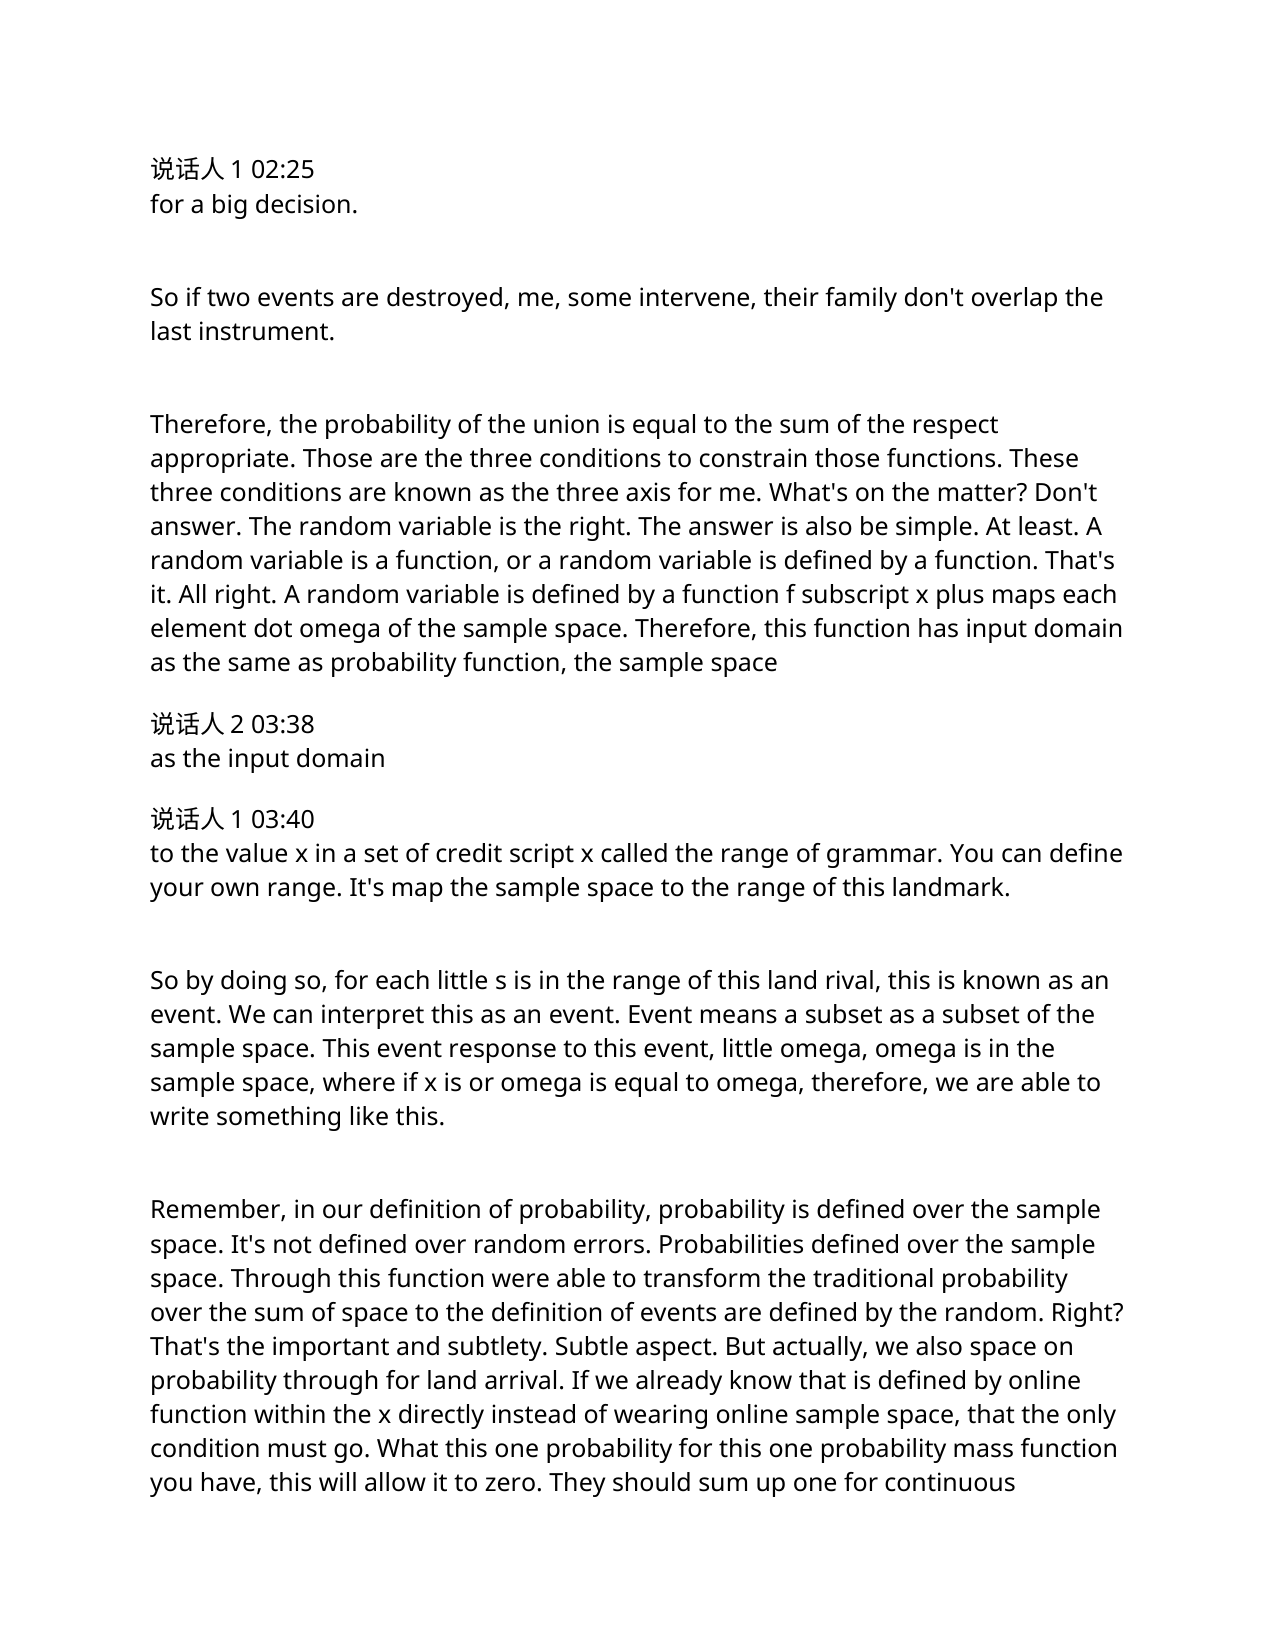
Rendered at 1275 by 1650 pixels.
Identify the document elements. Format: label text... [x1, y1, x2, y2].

text 说话人2 03:38 as the input domain [150, 704, 1125, 774]
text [150, 1158, 1125, 1499]
text Therefore, the probability of the union is equal to the sum of the respect appropriate. Those are the three conditions to constrain those functions. These three conditions are known as the three axis for me. What's on the matter? Don't answer. The random variable is the right. The answer is also be simple. At least. A random variable is a function, or a random variable is defined by a function. That's it. All right. A random variable is defined by a function f subscript x plus maps each element dot omega of the sample space. Therefore, this function has input domain as the same as probability function, the sample space [150, 372, 1125, 679]
text So by doing so, for each little s is in the range of this land rival, this is known as an event. We can interpret this as an event. Event means a subset as a subset of the sample space. This event response to this event, little omega, omega is in the sample space, where if x is or omega is equal to omega, therefore, we are able to write something like this. [150, 929, 1125, 1133]
text 说话人1 03:40 to the value x in a set of credit script x called the range of grammar. You can define your own range. It's map the sample space to the range of this landmark. [150, 799, 1125, 904]
text 说话人1 02:25 for a big decision. [150, 150, 1125, 220]
text So if two events are destroyed, me, some intervene, their family don't overlap the last instrument. [150, 245, 1125, 347]
